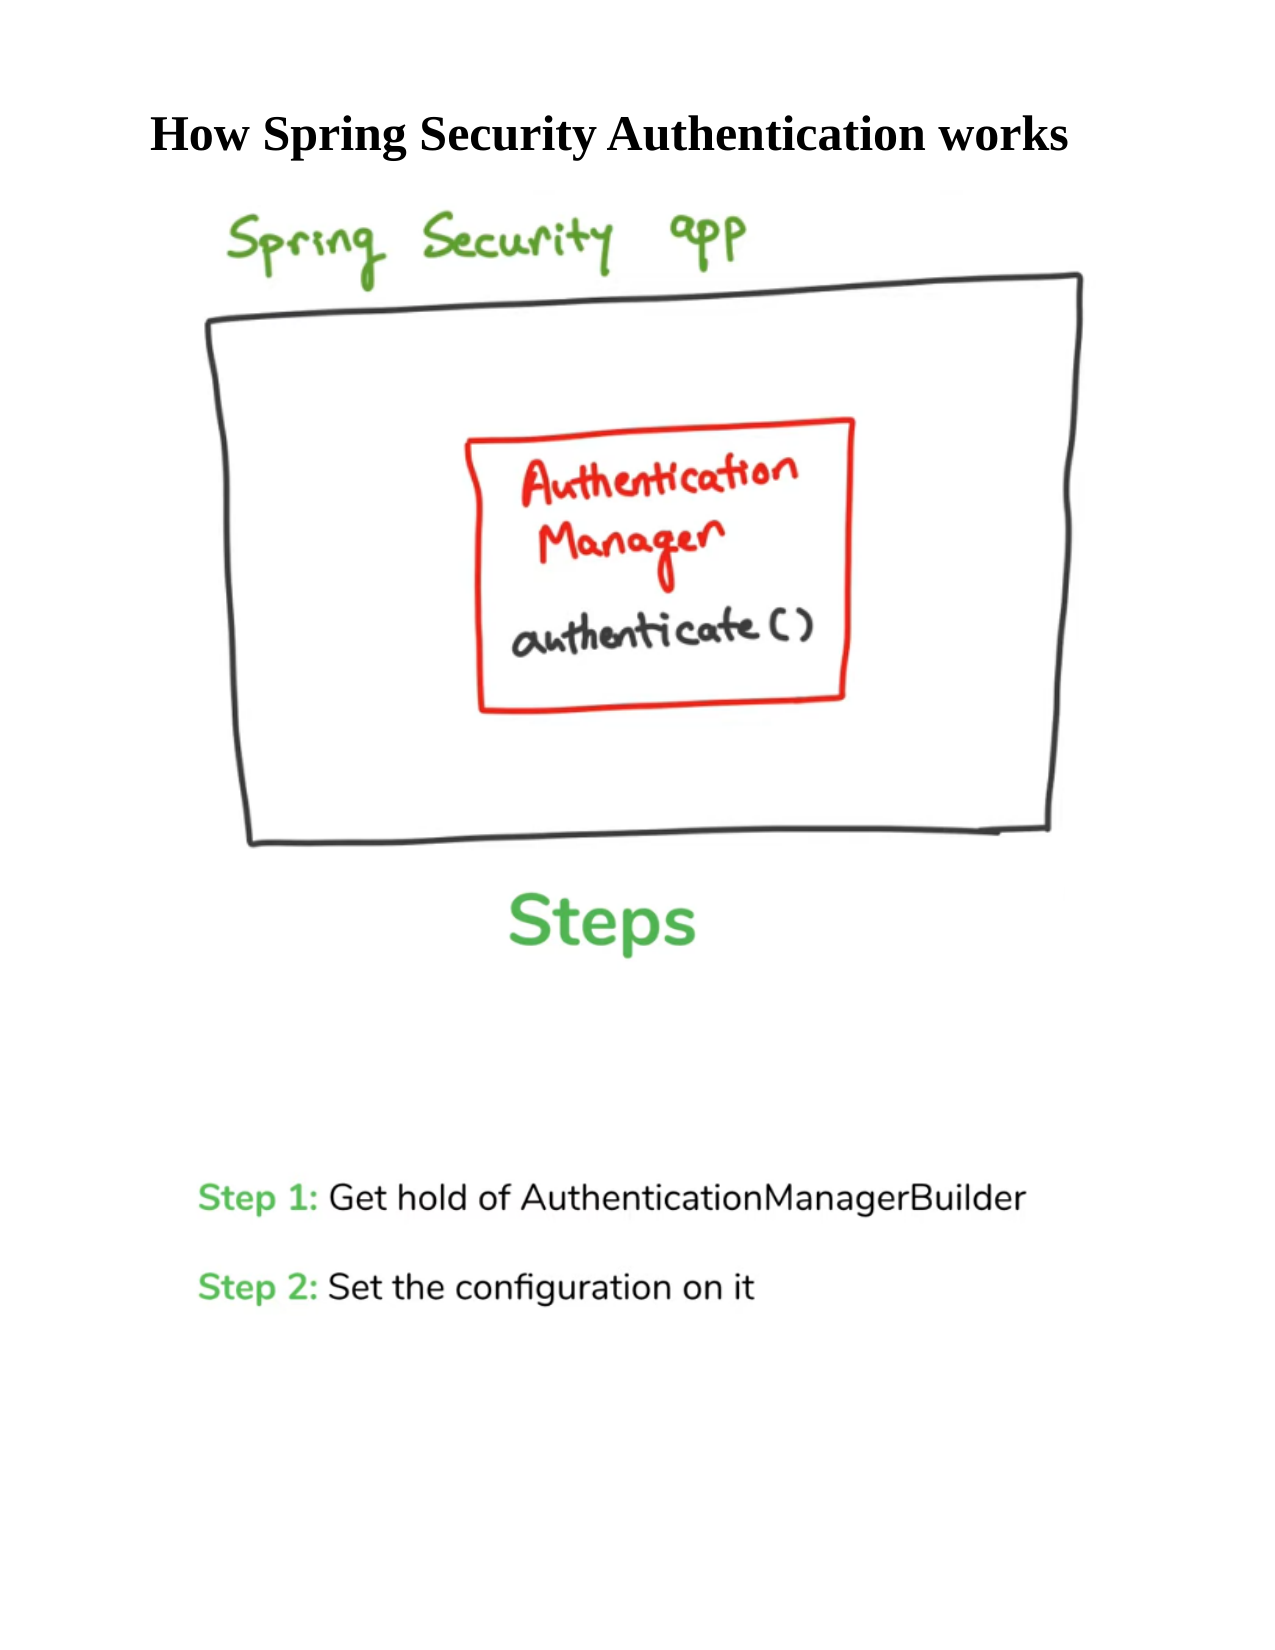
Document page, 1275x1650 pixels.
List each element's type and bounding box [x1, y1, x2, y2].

picture [150, 887, 1066, 1341]
picture [150, 190, 1108, 869]
